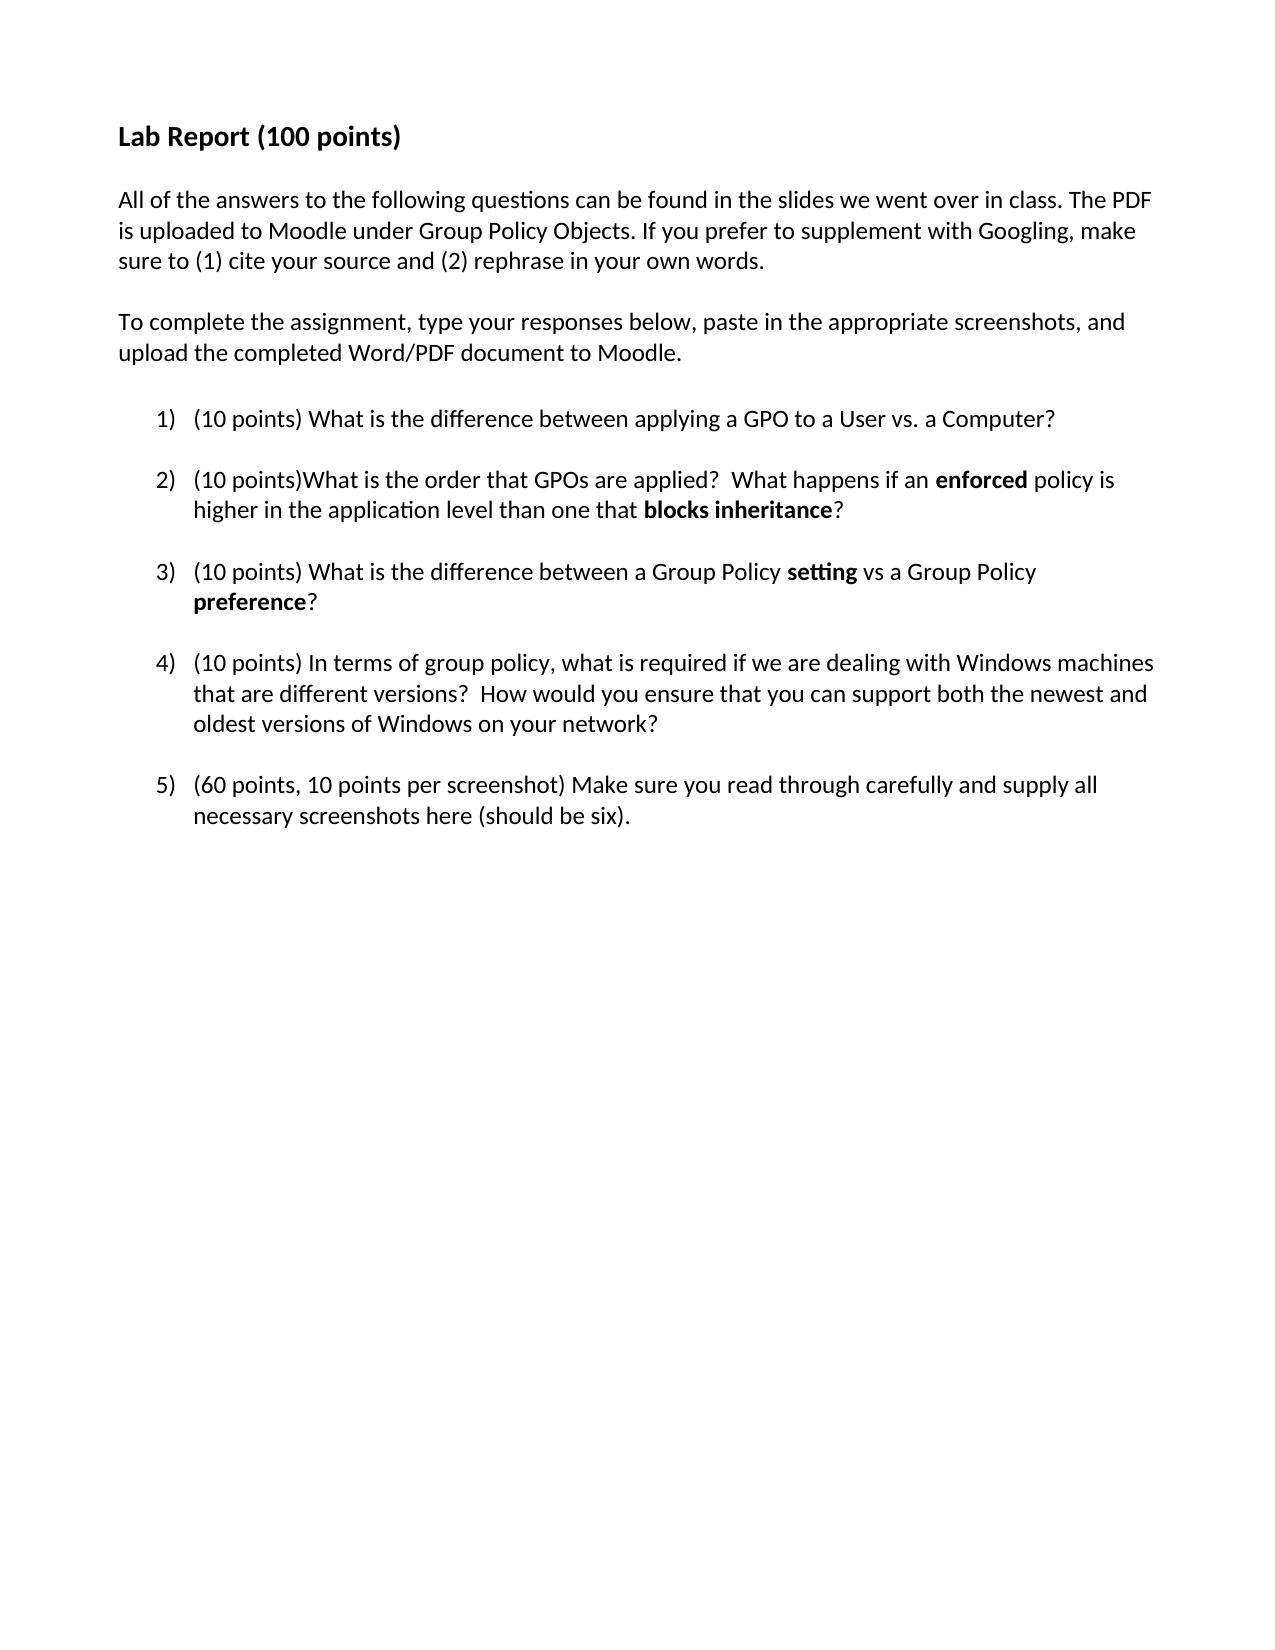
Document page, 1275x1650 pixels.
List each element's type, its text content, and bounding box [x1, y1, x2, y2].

list (10 points) What is the difference between applying a GPO to a User vs. a Computer? [156, 403, 1157, 433]
list (10 points) In terms of group policy, what is required if we are dealing with Windows machines that are different versions? How would you ensure that you can support both the newest and oldest versions of Windows on your network? [156, 647, 1157, 739]
text Lab Report (100 points) [118, 118, 1157, 154]
list (10 points)What is the order that GPOs are applied? What happens if an enforced policy is higher in the application level than one that blocks inheritance? [156, 464, 1157, 525]
list (10 points) What is the difference between a Group Policy setting vs a Group Policy preference? [156, 556, 1157, 617]
text All of the answers to the following questions can be found in the slides we went over in class. The PDF is uploaded to Moodle under Group Policy Objects. If you prefer to supplement with Googling, make sure to (1) cite your source and (2) rephrase in your own words. [118, 184, 1157, 276]
list (60 points, 10 points per screenshot) Make sure you read through carefully and supply all necessary screenshots here (should be six). [156, 769, 1157, 830]
text To complete the assignment, type your responses below, paste in the appropriate screenshots, and upload the completed Word/PDF document to Moodle. [118, 306, 1157, 367]
